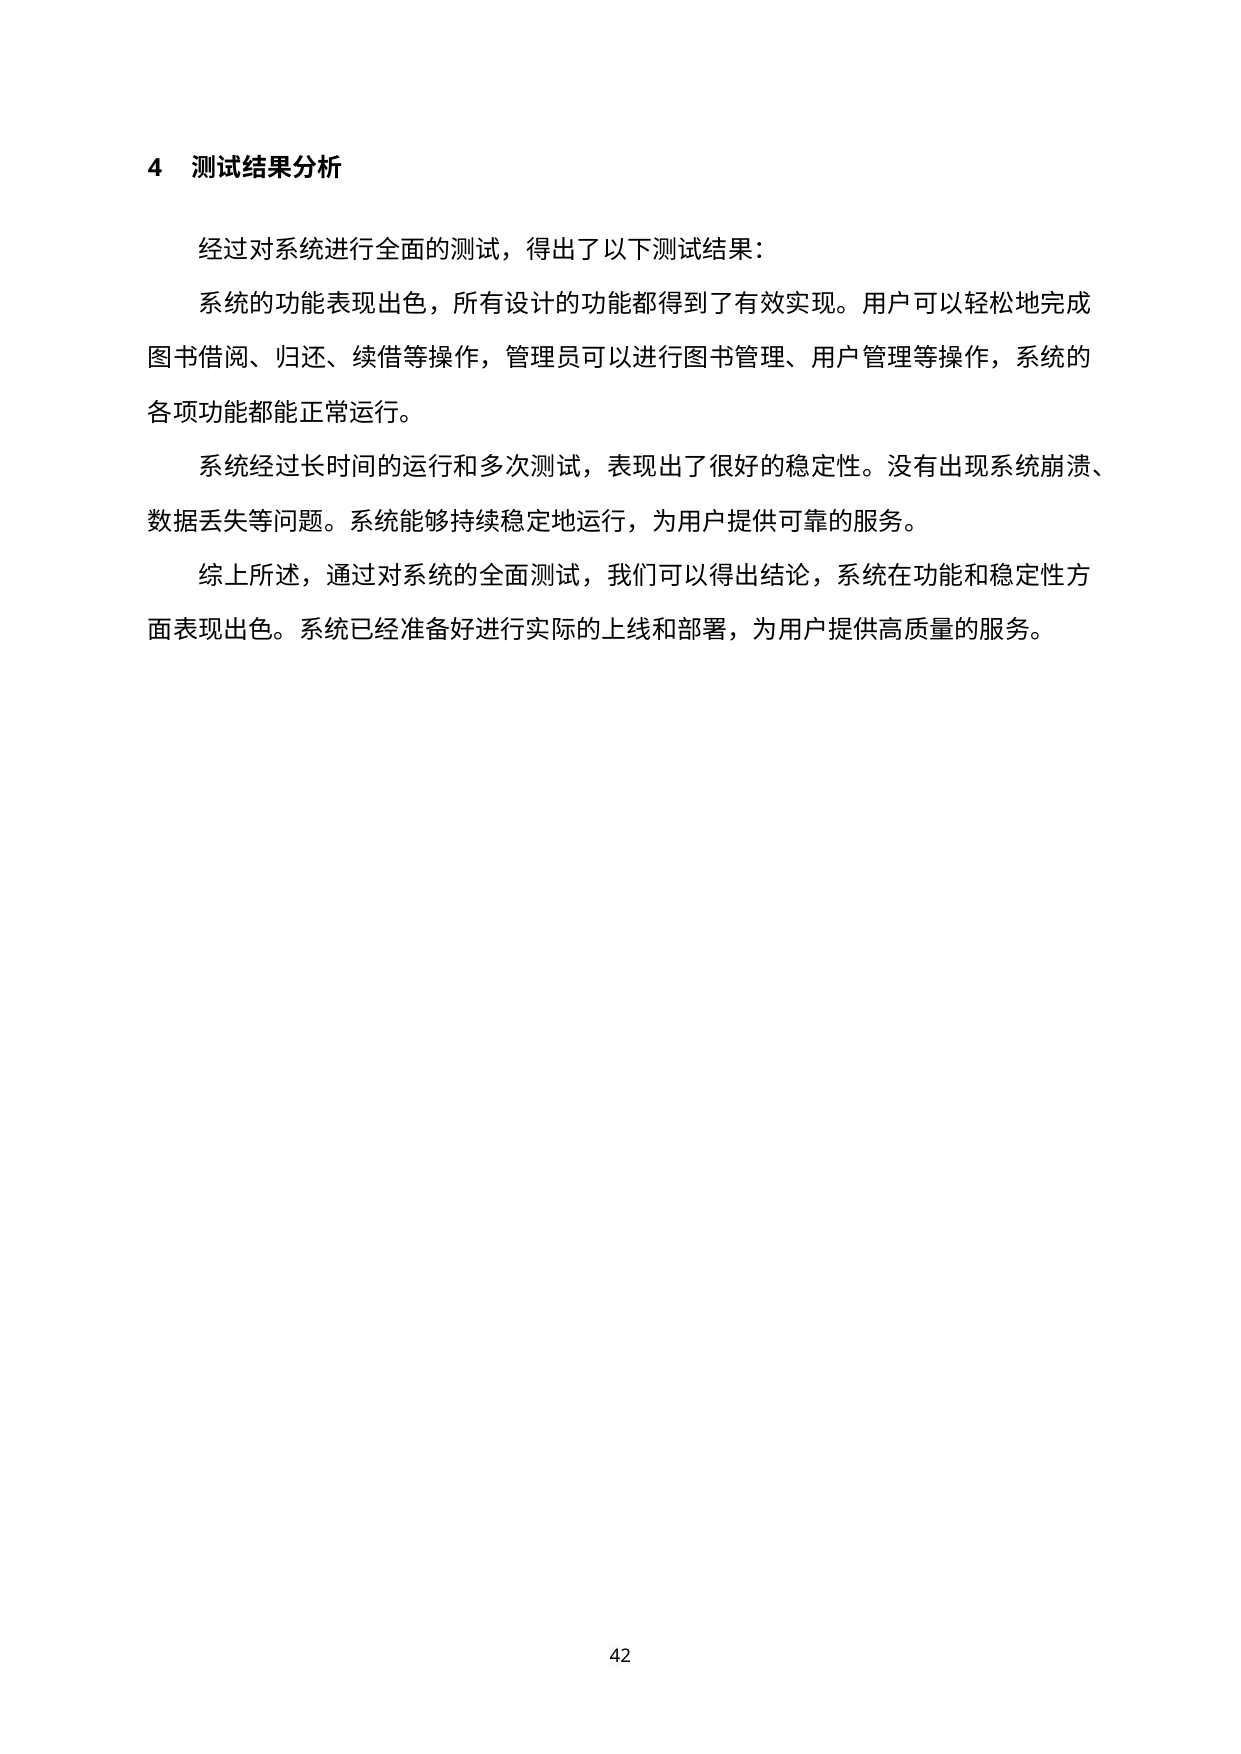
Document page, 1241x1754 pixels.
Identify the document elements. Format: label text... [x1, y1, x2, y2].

text 综上所述，通过对系统的全面测试，我们可以得出结论，系统在功能和稳定性方面表现出色。系统已经准备好进行实际的上线和部署，为用户提供高质量的服务。 [148, 555, 1092, 646]
text 经过对系统进行全面的测试，得出了以下测试结果： [148, 229, 1092, 265]
text 系统经过长时间的运行和多次测试，表现出了很好的稳定性。没有出现系统崩溃、数据丢失等问题。系统能够持续稳定地运行，为用户提供可靠的服务。 [148, 447, 1092, 537]
subtitle 测试结果分析 [148, 148, 1092, 184]
text 系统的功能表现出色，所有设计的功能都得到了有效实现。用户可以轻松地完成图书借阅、归还、续借等操作，管理员可以进行图书管理、用户管理等操作，系统的各项功能都能正常运行。 [148, 283, 1092, 428]
